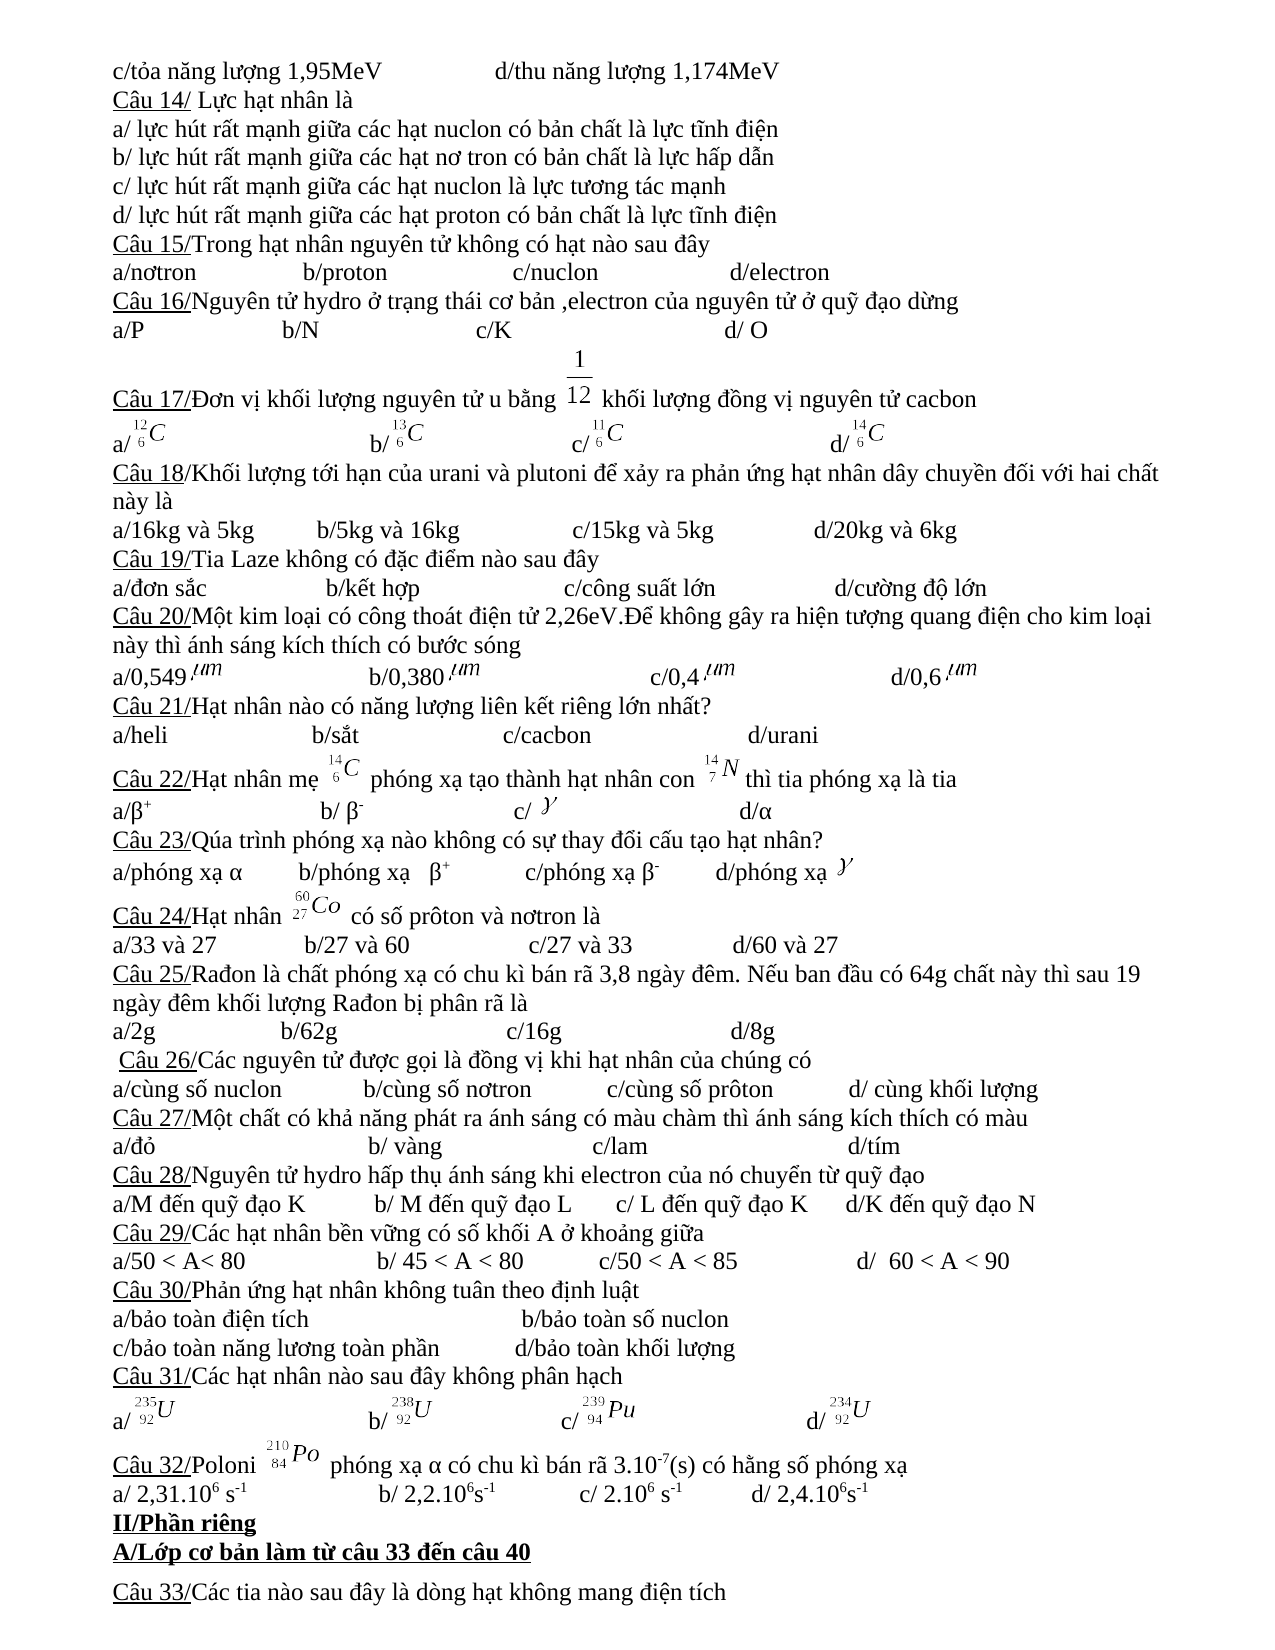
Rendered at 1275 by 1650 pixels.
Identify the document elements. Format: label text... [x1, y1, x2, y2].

text Câu 29/Các hạt nhân bền vững có số khối A ở khoảng giữa [112, 1218, 1181, 1246]
text Câu 33/Các tia nào sau đây là dòng hạt không mang điện tích [112, 1565, 1181, 1606]
text a/P b/N c/K d/ O [112, 315, 1181, 344]
text a/bảo toàn điện tích b/bảo toàn số nuclon [112, 1304, 1181, 1333]
text Câu 22/Hạt nhân mẹ phóng xạ tạo thành hạt nhân con thì tia phóng xạ là tia [112, 748, 1181, 793]
text a/16kg và 5kg b/5kg và 16kg c/15kg và 5kg d/20kg và 6kg [112, 515, 1181, 544]
text c/ lực hút rất mạnh giữa các hạt nuclon là lực tương tác mạnh [112, 171, 1181, 200]
text a/nơtron b/proton c/nuclon d/electron [112, 257, 1181, 286]
text Câu 18/Khối lượng tới hạn của urani và plutoni để xảy ra phản ứng hạt nhân dây chuyền đối với hai chất này là [112, 458, 1181, 515]
text II/Phần riêng [112, 1508, 1181, 1537]
text Câu 14/ Lực hạt nhân là [112, 85, 1181, 114]
text a/cùng số nuclon b/cùng số nơtron c/cùng số prôton d/ cùng khối lượng [112, 1074, 1181, 1103]
text a/heli b/sắt c/cacbon d/urani [112, 720, 1181, 748]
text Câu 31/Các hạt nhân nào sau đây không phân hạch [112, 1361, 1181, 1390]
text Câu 27/Một chất có khả năng phát ra ánh sáng có màu chàm thì ánh sáng kích thích có màu [112, 1103, 1181, 1131]
text Câu 28/Nguyên tử hydro hấp thụ ánh sáng khi electron của nó chuyển từ quỹ đạo [112, 1160, 1181, 1189]
text Câu 20/Một kim loại có công thoát điện tử 2,26eV.Để không gây ra hiện tượng quang điện cho kim loại này thì ánh sáng kích thích có bước sóng [112, 601, 1181, 659]
text a/2g b/62g c/16g d/8g [112, 1016, 1181, 1045]
text a/β+ b/ β- c/ d/α [112, 793, 1181, 825]
text c/tỏa năng lượng 1,95MeV d/thu năng lượng 1,174MeV [112, 56, 1181, 85]
text a/đỏ b/ vàng c/lam d/tím [112, 1131, 1181, 1160]
text a/ b/ c/ d/ [112, 413, 1181, 458]
text d/ lực hút rất mạnh giữa các hạt proton có bản chất là lực tĩnh điện [112, 200, 1181, 229]
text a/phóng xạ α b/phóng xạ β+ c/phóng xạ β- d/phóng xạ [112, 854, 1181, 886]
text Câu 15/Trong hạt nhân nguyên tử không có hạt nào sau đây [112, 229, 1181, 257]
text Câu 25/Rađon là chất phóng xạ có chu kì bán rã 3,8 ngày đêm. Nếu ban đầu có 64g chất này thì sau 19 ngày đêm khối lượng Rađon bị phân rã là [112, 959, 1181, 1016]
text Câu 32/Poloni phóng xạ α có chu kì bán rã 3.10-7(s) có hằng số phóng xạ [112, 1434, 1181, 1479]
text a/M đến quỹ đạo K b/ M đến quỹ đạo L c/ L đến quỹ đạo K d/K đến quỹ đạo N [112, 1189, 1181, 1218]
text Câu 16/Nguyên tử hydro ở trạng thái cơ bản ,electron của nguyên tử ở quỹ đạo dừng [112, 286, 1181, 315]
text a/33 và 27 b/27 và 60 c/27 và 33 d/60 và 27 [112, 930, 1181, 959]
text a/ 2,31.106 s-1 b/ 2,2.106s-1 c/ 2.106 s-1 d/ 2,4.106s-1 [112, 1479, 1181, 1508]
text Câu 26/Các nguyên tử được gọi là đồng vị khi hạt nhân của chúng có [112, 1045, 1181, 1074]
text b/ lực hút rất mạnh giữa các hạt nơ tron có bản chất là lực hấp dẫn [112, 142, 1181, 171]
text Câu 21/Hạt nhân nào có năng lượng liên kết riêng lớn nhất? [112, 691, 1181, 720]
text Câu 24/Hạt nhân có số prôton và nơtron là [112, 886, 1181, 930]
text a/50 < A< 80 b/ 45 < A < 80 c/50 < A < 85 d/ 60 < A < 90 [112, 1246, 1181, 1275]
text a/đơn sắc b/kết hợp c/công suất lớn d/cường độ lớn [112, 573, 1181, 601]
text Câu 23/Qúa trình phóng xạ nào không có sự thay đổi cấu tạo hạt nhân? [112, 825, 1181, 854]
text Câu 30/Phản ứng hạt nhân không tuân theo định luật [112, 1275, 1181, 1304]
text A/Lớp cơ bản làm từ câu 33 đến câu 40 [112, 1537, 1181, 1565]
text a/ b/ c/ d/ [112, 1390, 1181, 1434]
text a/0,549 b/0,380 c/0,4 d/0,6 [112, 659, 1181, 691]
text Câu 17/Đơn vị khối lượng nguyên tử u bằng khối lượng đồng vị nguyên tử cacbon [112, 344, 1181, 413]
text Câu 19/Tia Laze không có đặc điểm nào sau đây [112, 544, 1181, 573]
text a/ lực hút rất mạnh giữa các hạt nuclon có bản chất là lực tĩnh điện [112, 114, 1181, 142]
text c/bảo toàn năng lương toàn phần d/bảo toàn khối lượng [112, 1333, 1181, 1361]
